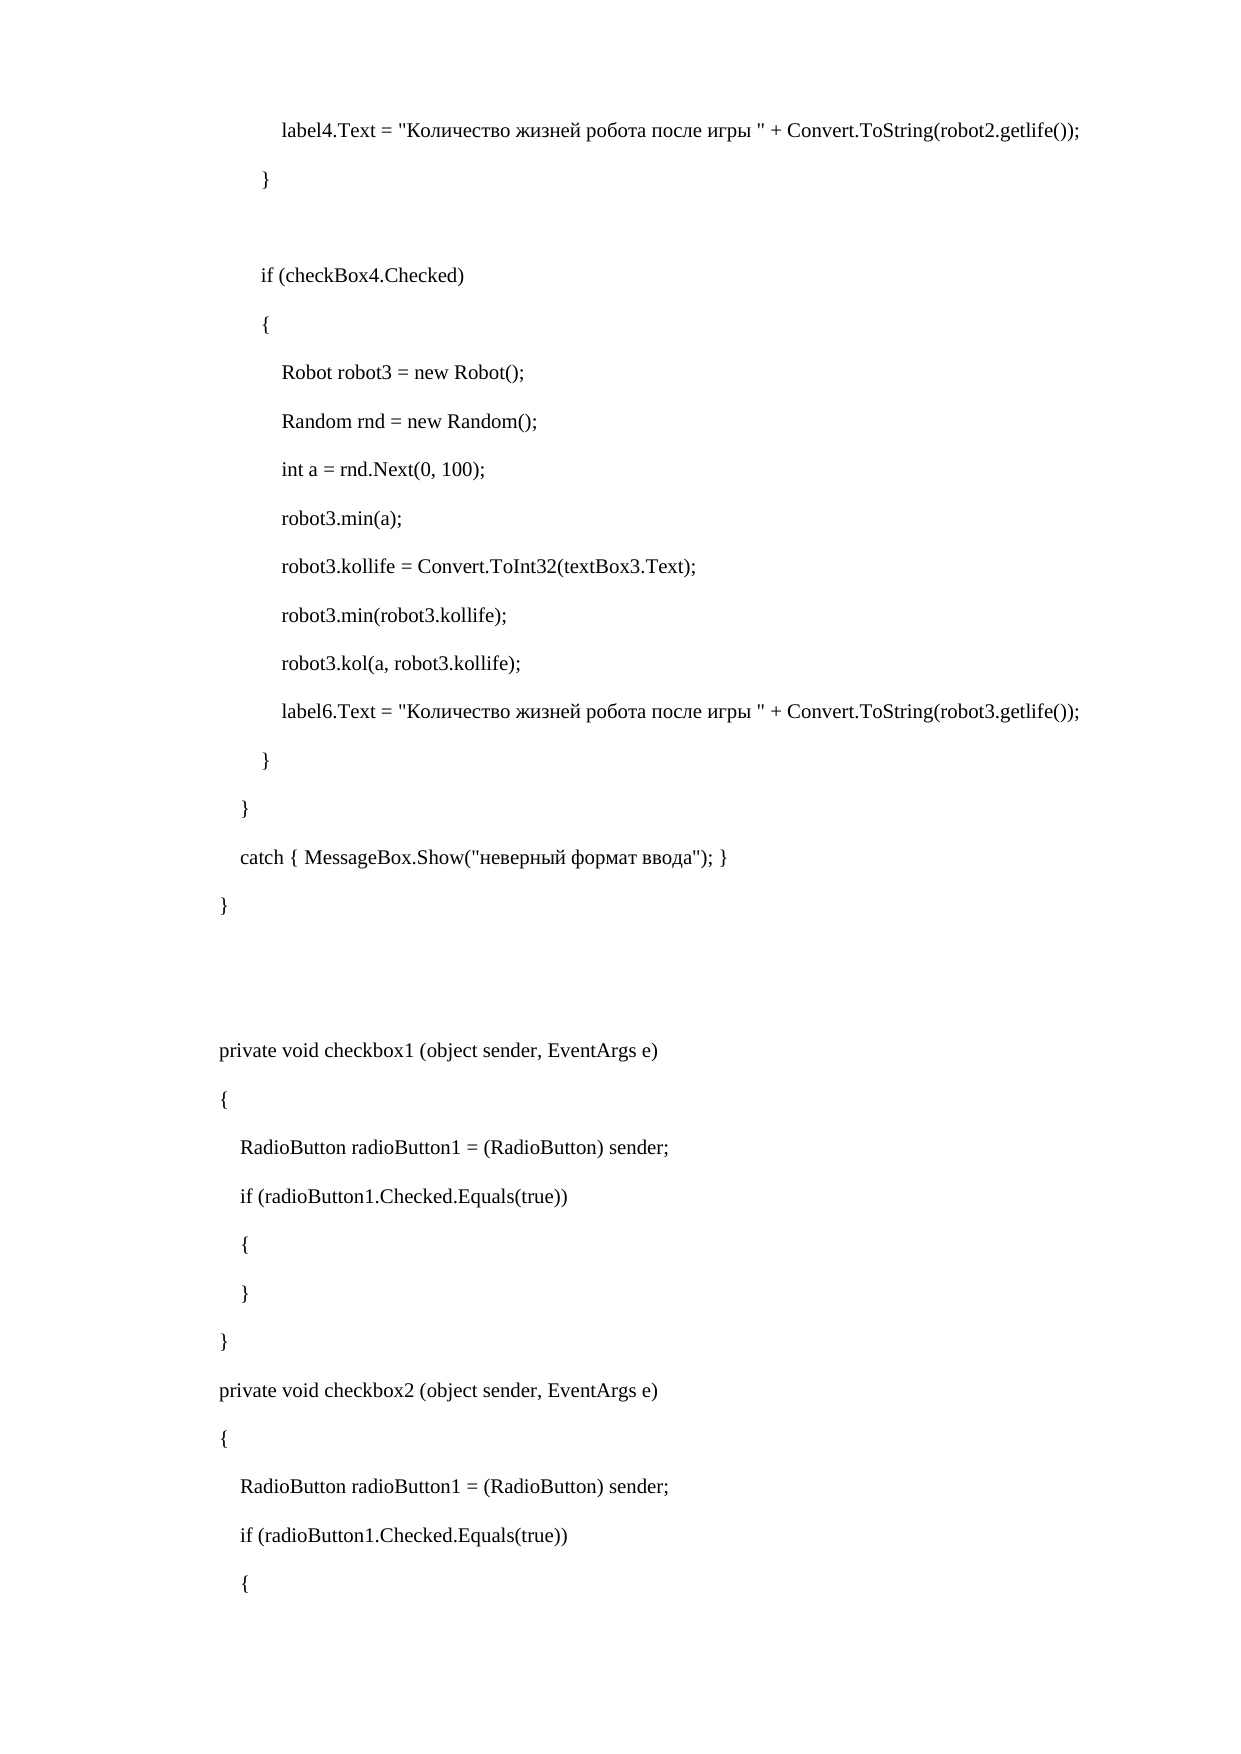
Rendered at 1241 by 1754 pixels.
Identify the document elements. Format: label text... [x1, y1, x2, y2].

text Robot robot3 = new Robot(); [177, 360, 1152, 384]
text { [177, 312, 1152, 336]
text { [177, 1087, 1152, 1111]
text } [177, 167, 1152, 191]
text label4.Text = "Количество жизней робота после игры " + Convert.ToString(robot2.getlife()); [177, 118, 1152, 142]
text } [177, 796, 1152, 820]
text robot3.min(robot3.kollife); [177, 602, 1152, 627]
text if (checkBox4.Checked) [177, 263, 1152, 287]
text private void checkbox1 (object sender, EventArgs e) [177, 1038, 1152, 1062]
text Random rnd = new Random(); [177, 409, 1152, 433]
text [177, 1474, 1152, 1498]
text int a = rnd.Next(0, 100); [177, 457, 1152, 481]
text } [177, 748, 1152, 772]
text { [177, 1232, 1152, 1256]
text robot3.min(a); [177, 506, 1152, 530]
text label6.Text = "Количество жизней робота после игры " + Convert.ToString(robot3.getlife()); [177, 699, 1152, 723]
text } [177, 1281, 1152, 1305]
text if (radioButton1.Checked.Equals(true)) [177, 1184, 1152, 1208]
text if (radioButton1.Checked.Equals(true)) [177, 1523, 1152, 1547]
text robot3.kol(a, robot3.kollife); [177, 651, 1152, 675]
text { [177, 1426, 1152, 1450]
text } [177, 1329, 1152, 1353]
text private void checkbox2 (object sender, EventArgs e) [177, 1377, 1152, 1402]
text } [177, 893, 1152, 917]
text robot3.kollife = Convert.ToInt32(textBox3.Text); [177, 554, 1152, 578]
text catch { MessageBox.Show("неверный формат ввода"); } [177, 845, 1152, 869]
text RadioButton radioButton1 = (RadioButton) sender; [177, 1135, 1152, 1159]
text { [177, 1571, 1152, 1595]
